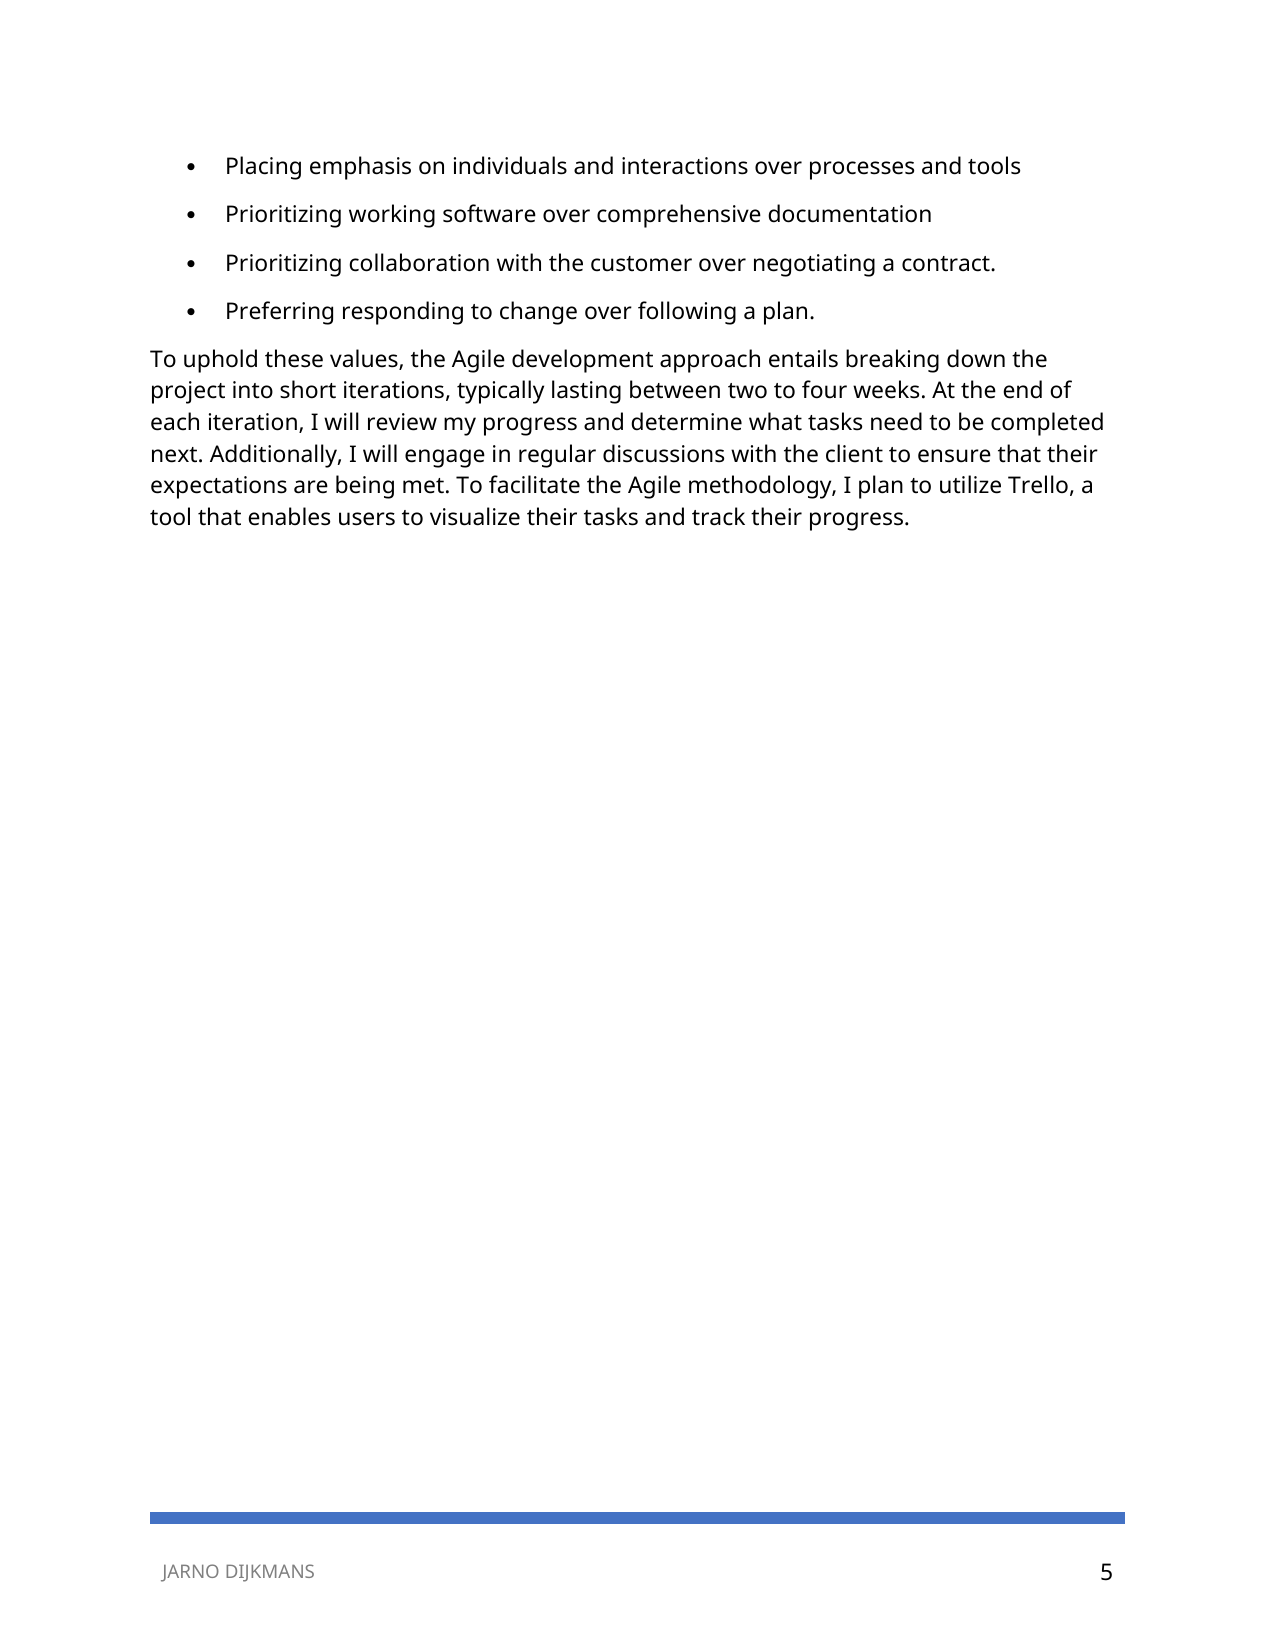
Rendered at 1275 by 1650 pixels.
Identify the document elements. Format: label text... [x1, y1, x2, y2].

list Preferring responding to change over following a plan. [187, 295, 1125, 326]
text To uphold these values, the Agile development approach entails breaking down the project into short iterations, typically lasting between two to four weeks. At the end of each iteration, I will review my progress and determine what tasks need to be completed next. Additionally, I will engage in regular discussions with the client to ensure that their expectations are being met. To facilitate the Agile methodology, I plan to utilize Trello, a tool that enables users to visualize their tasks and track their progress. [150, 343, 1125, 532]
list Placing emphasis on individuals and interactions over processes and tools [187, 150, 1125, 181]
list Prioritizing collaboration with the customer over negotiating a contract. [187, 246, 1125, 278]
list Prioritizing working software over comprehensive documentation [187, 198, 1125, 229]
